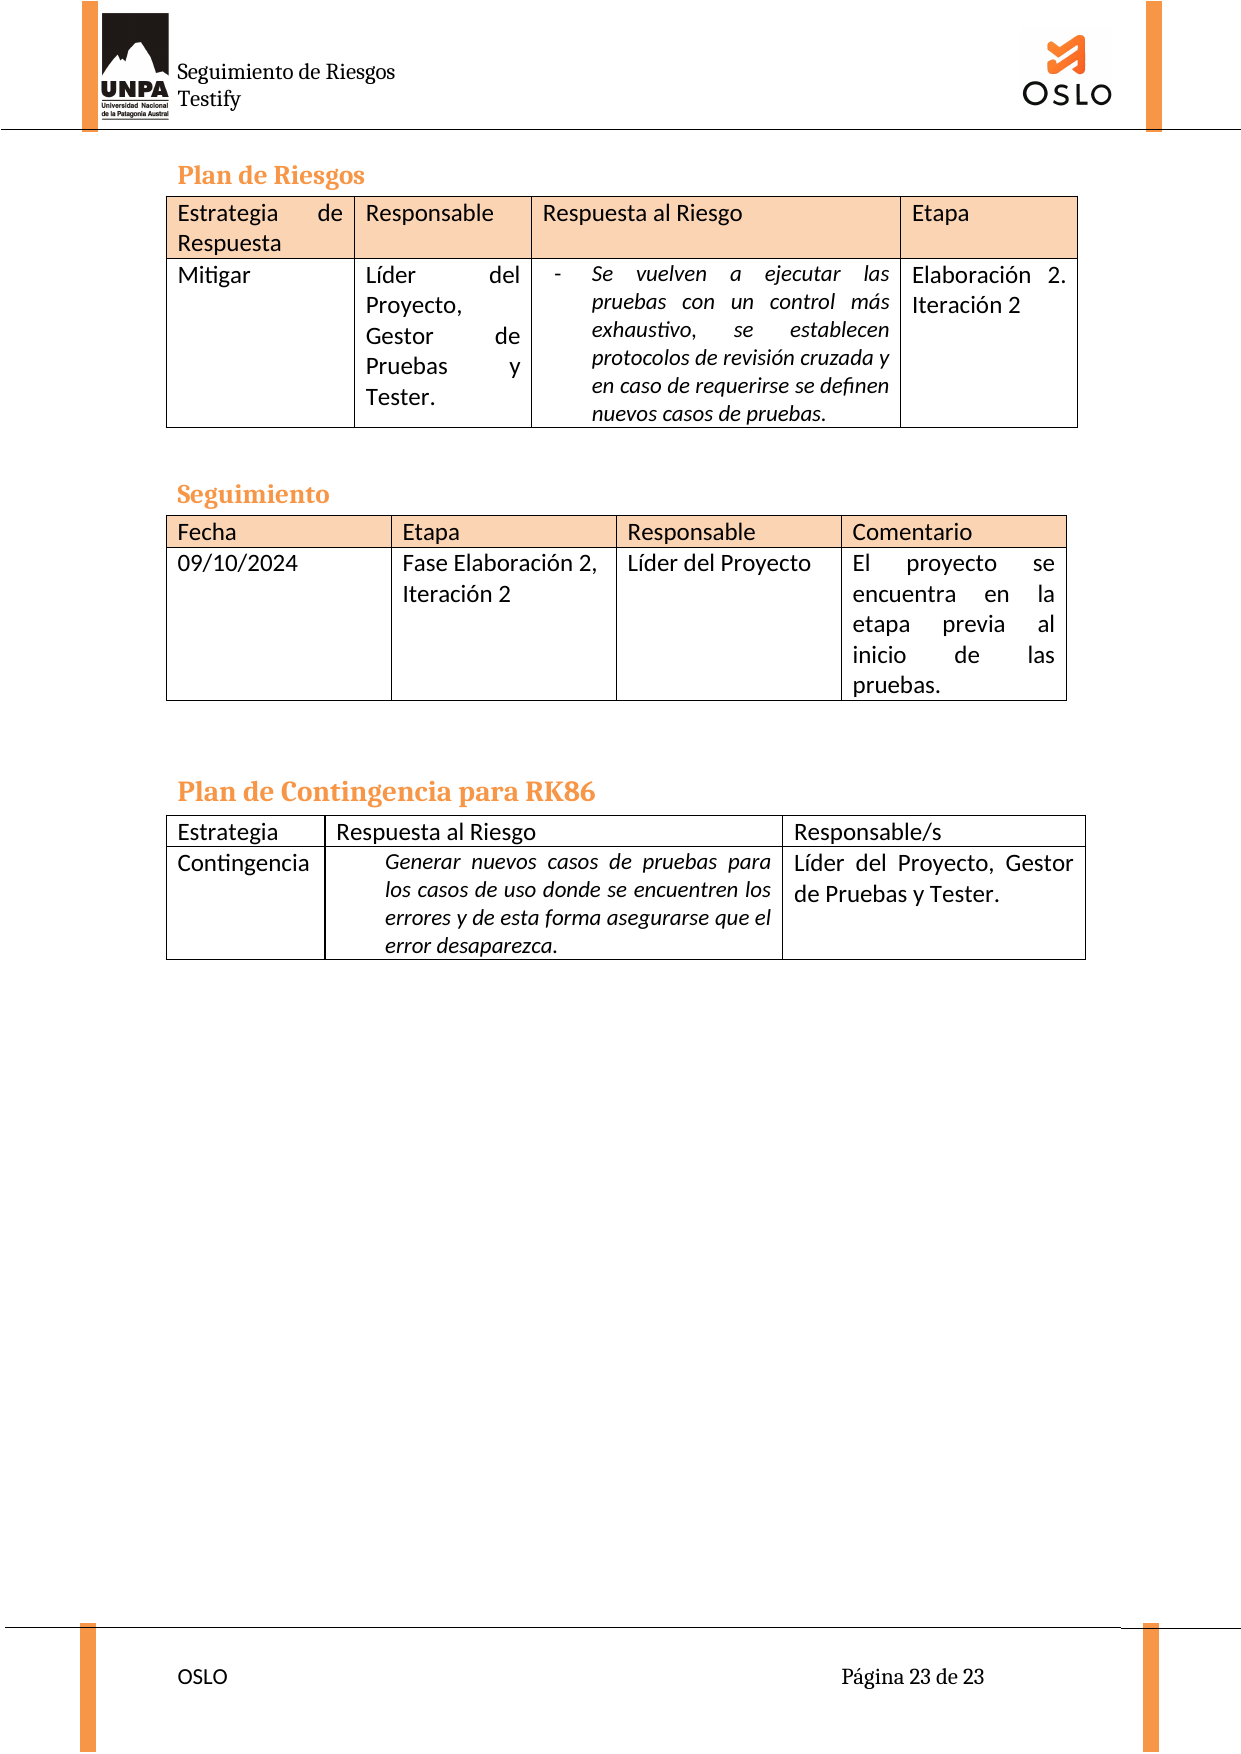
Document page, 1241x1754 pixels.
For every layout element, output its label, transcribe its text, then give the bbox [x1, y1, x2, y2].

table_header Respuesta al Riesgo [326, 816, 782, 846]
table_header Comentario [842, 516, 1066, 547]
table_header Estrategia [167, 816, 324, 846]
table_cell Se vuelven a ejecutar las pruebas con un control más exhaustivo, se establecen protocolos de revisión cruzada y en caso de requerirse se definen nuevos casos de pruebas. [532, 259, 900, 427]
table_header Responsable [617, 516, 841, 547]
picture [100, 11, 170, 121]
table_cell Fase Elaboración 2, Iteración 2 [392, 548, 616, 700]
table_header Etapa [901, 197, 1077, 258]
text Plan de Riesgos [177, 160, 1063, 191]
table_header Responsable/s [783, 816, 1085, 846]
table_cell Líder del Proyecto, Gestor de Pruebas y Tester. [355, 259, 531, 427]
table_cell Mitigar [167, 259, 354, 427]
table_header Fecha [167, 516, 391, 547]
table_header Respuesta al Riesgo [532, 197, 900, 258]
picture [1020, 27, 1112, 109]
table_header Responsable [355, 197, 531, 258]
text Plan de Contingencia para RK86 [177, 775, 1063, 808]
table_cell 09/10/2024 [167, 548, 391, 700]
table_header Etapa [392, 516, 616, 547]
table_cell Líder del Proyecto [617, 548, 841, 700]
table_cell Generar nuevos casos de pruebas para los casos de uso donde se encuentren los errores y de esta forma asegurarse que el error desaparezca. [326, 847, 782, 959]
text Seguimiento [177, 479, 1063, 510]
table_header Estrategia de Respuesta [167, 197, 354, 258]
table_cell Líder del Proyecto, Gestor de Pruebas y Tester. [783, 847, 1085, 959]
table_cell Contingencia [167, 847, 324, 959]
table_cell Elaboración 2. Iteración 2 [901, 259, 1077, 427]
table_cell El proyecto se encuentra en la etapa previa al inicio de las pruebas. [842, 548, 1066, 700]
